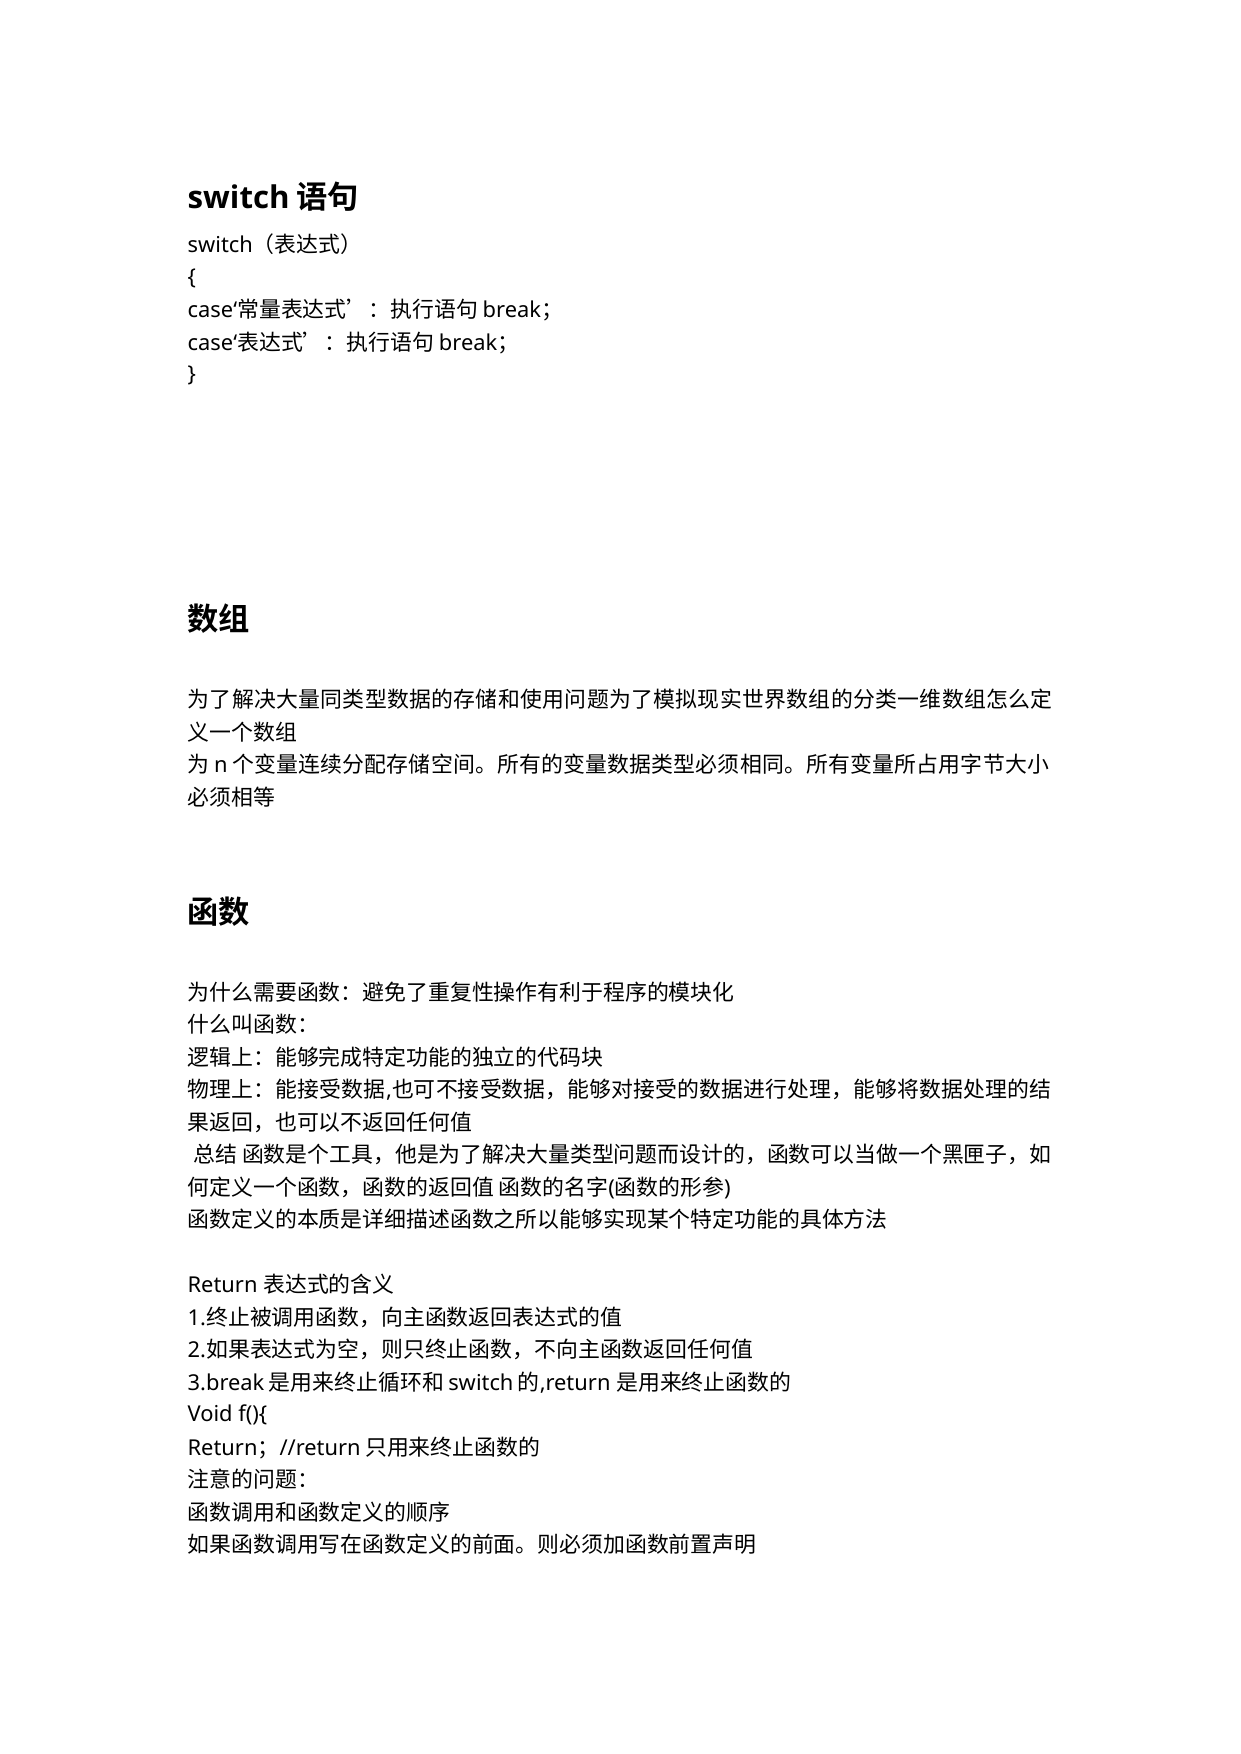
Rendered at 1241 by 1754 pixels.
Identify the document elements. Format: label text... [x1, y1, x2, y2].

text 逻辑上：能够完成特定功能的独立的代码块 [187, 1039, 1053, 1072]
text Return 表达式的含义 [187, 1267, 1053, 1299]
text case‘表达式’：执行语句 break； [187, 324, 1053, 357]
text switch语句 [187, 162, 1053, 227]
text 函数调用和函数定义的顺序 [187, 1494, 1053, 1527]
text case‘常量表达式’：执行语句 break； [187, 292, 1053, 324]
text 数组 [187, 584, 1053, 649]
text switch（表达式） [187, 227, 1053, 259]
text } [187, 357, 1053, 389]
text 2.如果表达式为空，则只终止函数，不向主函数返回任何值 [187, 1332, 1053, 1364]
text 1.终止被调用函数，向主函数返回表达式的值 [187, 1299, 1053, 1332]
text 函数 [187, 877, 1053, 942]
text 3.break是用来终止循环和switch的,return 是用来终止函数的 [187, 1364, 1053, 1397]
text 为了解决大量同类型数据的存储和使用问题为了模拟现实世界数组的分类一维数组怎么定义一个数组 [187, 682, 1053, 747]
text 如果函数调用写在函数定义的前面。则必须加函数前置声明 [187, 1527, 1053, 1559]
text { [187, 259, 1053, 292]
text Return；//return只用来终止函数的 [187, 1429, 1053, 1462]
text 什么叫函数： [187, 1007, 1053, 1039]
text 物理上：能接受数据,也可不接受数据，能够对接受的数据进行处理，能够将数据处理的结果返回，也可以不返回任何值 [187, 1072, 1053, 1137]
text 注意的问题： [187, 1462, 1053, 1494]
text 总结 函数是个工具，他是为了解决大量类型问题而设计的，函数可以当做一个黑匣子，如何定义一个函数，函数的返回值 函数的名字(函数的形参) [187, 1137, 1053, 1202]
text 为什么需要函数：避免了重复性操作有利于程序的模块化 [187, 974, 1053, 1007]
text Void f(){ [187, 1397, 1053, 1429]
text 为n个变量连续分配存储空间。所有的变量数据类型必须相同。所有变量所占用字节大小必须相等 [187, 747, 1053, 812]
text 函数定义的本质是详细描述函数之所以能够实现某个特定功能的具体方法 [187, 1202, 1053, 1234]
